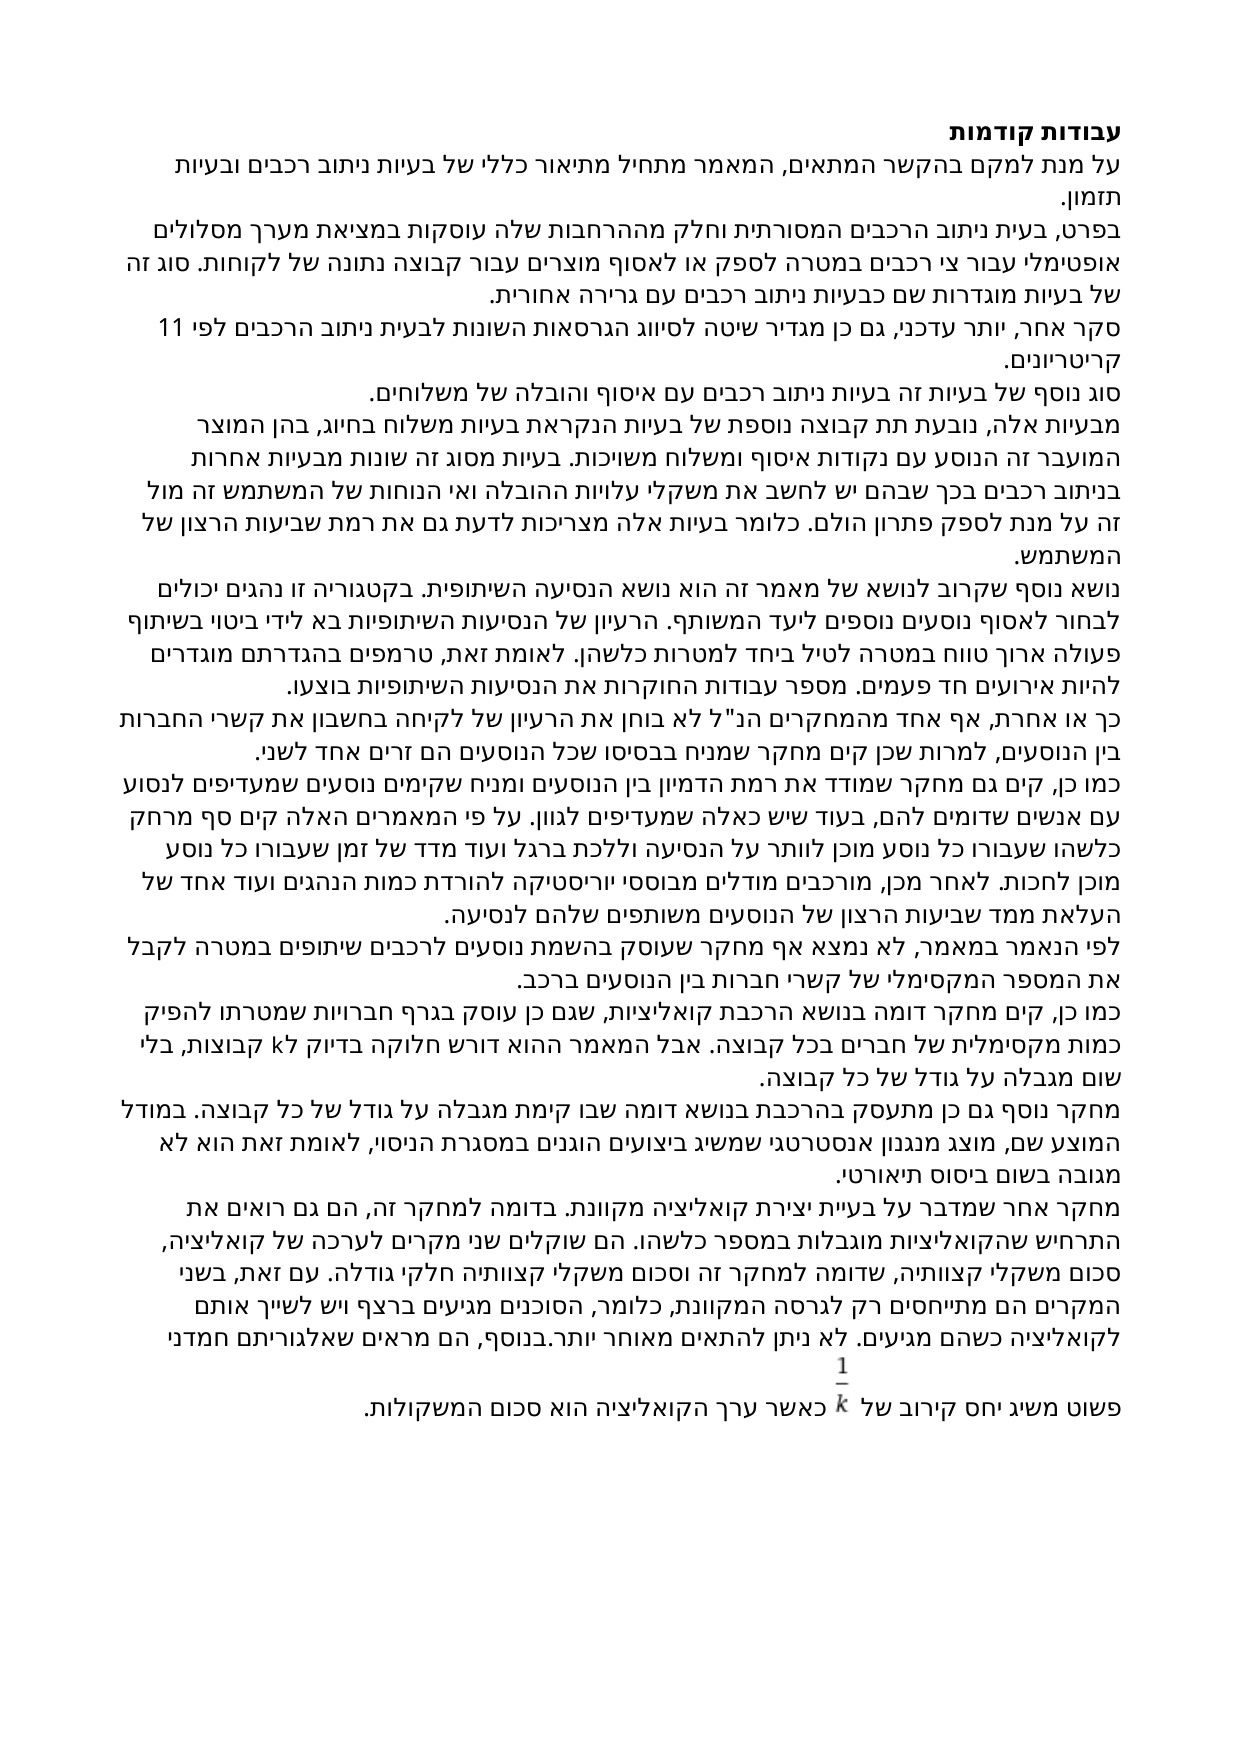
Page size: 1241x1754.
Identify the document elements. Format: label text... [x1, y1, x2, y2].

text נושא נוסף שקרוב לנושא של מאמר זה הוא נושא הנסיעה השיתופית. בקטגוריה זו נהגים יכולים לבחור לאסוף נוסעים נוספים ליעד המשותף. הרעיון של הנסיעות השיתופיות בא לידי ביטוי בשיתוף פעולה ארוך טווח במטרה לטיל ביחד למטרות כלשהן. לאומת זאת, טרמפים בהגדרתם מוגדרים להיות אירועים חד פעמים. מספר עבודות החוקרות את הנסיעות השיתופיות בוצעו. [118, 574, 1122, 705]
text בפרט, בעית ניתוב הרכבים המסורתית וחלק מההרחבות שלה עוסקות במציאת מערך מסלולים אופטימלי עבור צי רכבים במטרה לספק או לאסוף מוצרים עבור קבוצה נתונה של לקוחות. סוג זה של בעיות מוגדרות שם כבעיות ניתוב רכבים עם גרירה אחורית. [118, 216, 1122, 314]
text סקר אחר, יותר עדכני, גם כן מגדיר שיטה לסיווג הגרסאות השונות לבעית ניתוב הרכבים לפי 11 קריטריונים. [118, 314, 1122, 379]
text מחקר נוסף גם כן מתעסק בהרכבת בנושא דומה שבו קימת מגבלה על גודל של כל קבוצה. במודל המוצע שם, מוצג מנגנון אנסטרטגי שמשיג ביצועים הוגנים במסגרת הניסוי, לאומת זאת הוא לא מגובה בשום ביסוס תיאורטי. [118, 1096, 1122, 1194]
text סוג נוסף של בעיות זה בעיות ניתוב רכבים עם איסוף והובלה של משלוחים. [118, 379, 1122, 412]
text על מנת למקם בהקשר המתאים, המאמר מתחיל מתיאור כללי של בעיות ניתוב רכבים ובעיות תזמון. [118, 151, 1122, 216]
picture [833, 1357, 854, 1417]
text כמו כן, קים גם מחקר שמודד את רמת הדמיון בין הנוסעים ומניח שקימים נוסעים שמעדיפים לנסוע עם אנשים שדומים להם, בעוד שיש כאלה שמעדיפים לגוון. על פי המאמרים האלה קים סף מרחק כלשהו שעבורו כל נוסע מוכן לוותר על הנסיעה וללכת ברגל ועוד מדד של זמן שעבורו כל נוסע מוכן לחכות. לאחר מכן, מורכבים מודלים מבוססי יוריסטיקה להורדת כמות הנהגים ועוד אחד של העלאת ממד שביעות הרצון של הנוסעים משותפים שלהם לנסיעה. [118, 770, 1122, 933]
text כך או אחרת, אף אחד מהמחקרים הנ"ל לא בוחן את הרעיון של לקיחה בחשבון את קשרי החברות בין הנוסעים, למרות שכן קים מחקר שמניח בבסיסו שכל הנוסעים הם זרים אחד לשני. [118, 705, 1122, 770]
text עבודות קודמות [118, 118, 1122, 151]
text כמו כן, קים מחקר דומה בנושא הרכבת קואליציות, שגם כן עוסק בגרף חברויות שמטרתו להפיק כמות מקסימלית של חברים בכל קבוצה. אבל המאמר ההוא דורש חלוקה בדיוק לk קבוצות, בלי שום מגבלה על גודל של כל קבוצה. [118, 998, 1122, 1096]
text לפי הנאמר במאמר, לא נמצא אף מחקר שעוסק בהשמת נוסעים לרכבים שיתופים במטרה לקבל את המספר המקסימלי של קשרי חברות בין הנוסעים ברכב. [118, 933, 1122, 998]
text מבעיות אלה, נובעת תת קבוצה נוספת של בעיות הנקראת בעיות משלוח בחיוג, בהן המוצר המועבר זה הנוסע עם נקודות איסוף ומשלוח משויכות. בעיות מסוג זה שונות מבעיות אחרות בניתוב רכבים בכך שבהם יש לחשב את משקלי עלויות ההובלה ואי הנוחות של המשתמש זה מול זה על מנת לספק פתרון הולם. כלומר בעיות אלה מצריכות לדעת גם את רמת שביעות הרצון של המשתמש. [118, 412, 1122, 574]
text מחקר אחר שמדבר על בעיית יצירת קואליציה מקוונת. בדומה למחקר זה, הם גם רואים את התרחיש שהקואליציות מוגבלות במספר כלשהו. הם שוקלים שני מקרים לערכה של קואליציה, סכום משקלי קצוותיה, שדומה למחקר זה וסכום משקלי קצוותיה חלקי גודלה. עם זאת, בשני המקרים הם מתייחסים רק לגרסה המקוונת, כלומר, הסוכנים מגיעים ברצף ויש לשייך אותם לקואליציה כשהם מגיעים. לא ניתן להתאים מאוחר יותר.בנוסף, הם מראים שאלגוריתם חמדני פשוט משיג יחס קירוב של כאשר ערך הקואליציה הוא סכום המשקולות. [118, 1194, 1122, 1427]
